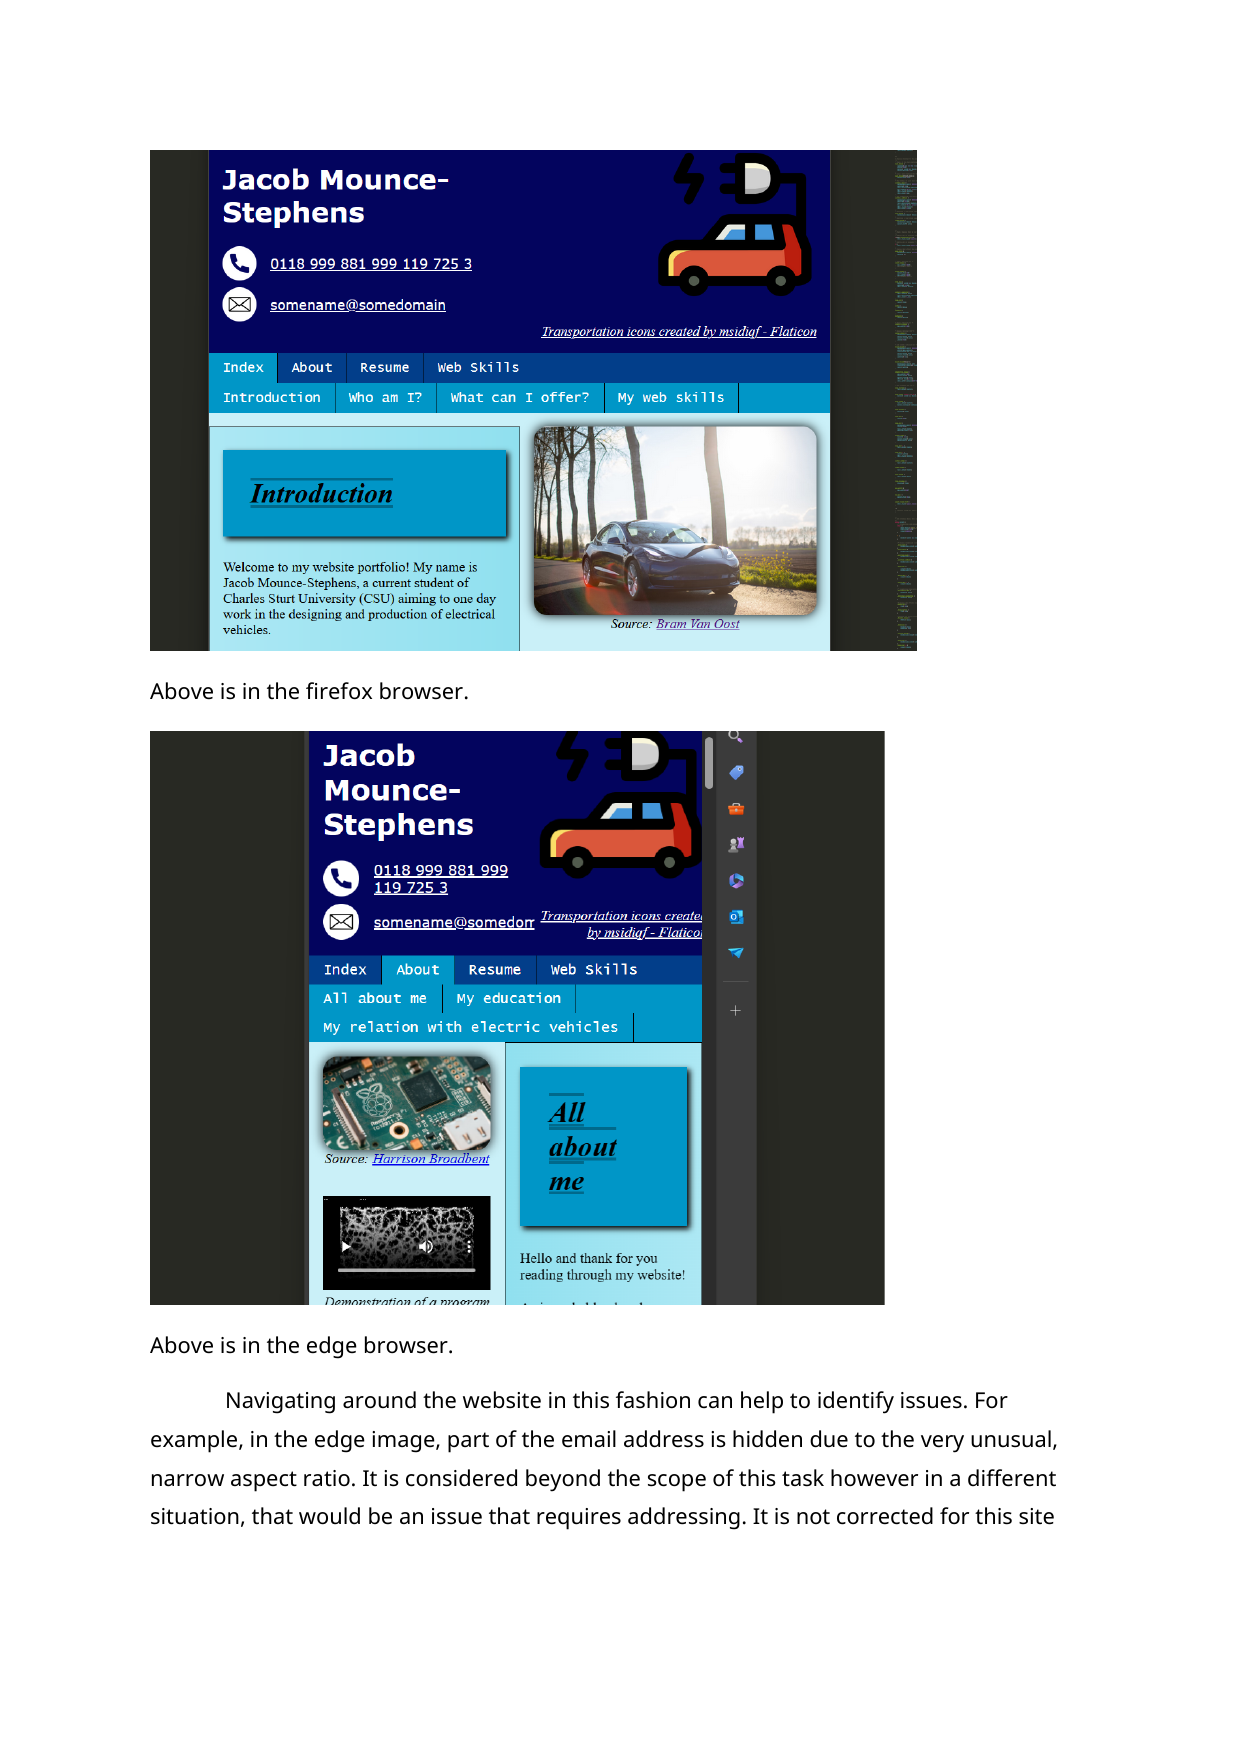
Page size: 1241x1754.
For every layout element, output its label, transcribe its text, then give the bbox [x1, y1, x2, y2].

picture [150, 150, 917, 651]
picture [150, 731, 885, 1305]
text Above is in the edge browser. [150, 1330, 1090, 1360]
text Above is in the firefox browser. [150, 676, 1090, 706]
